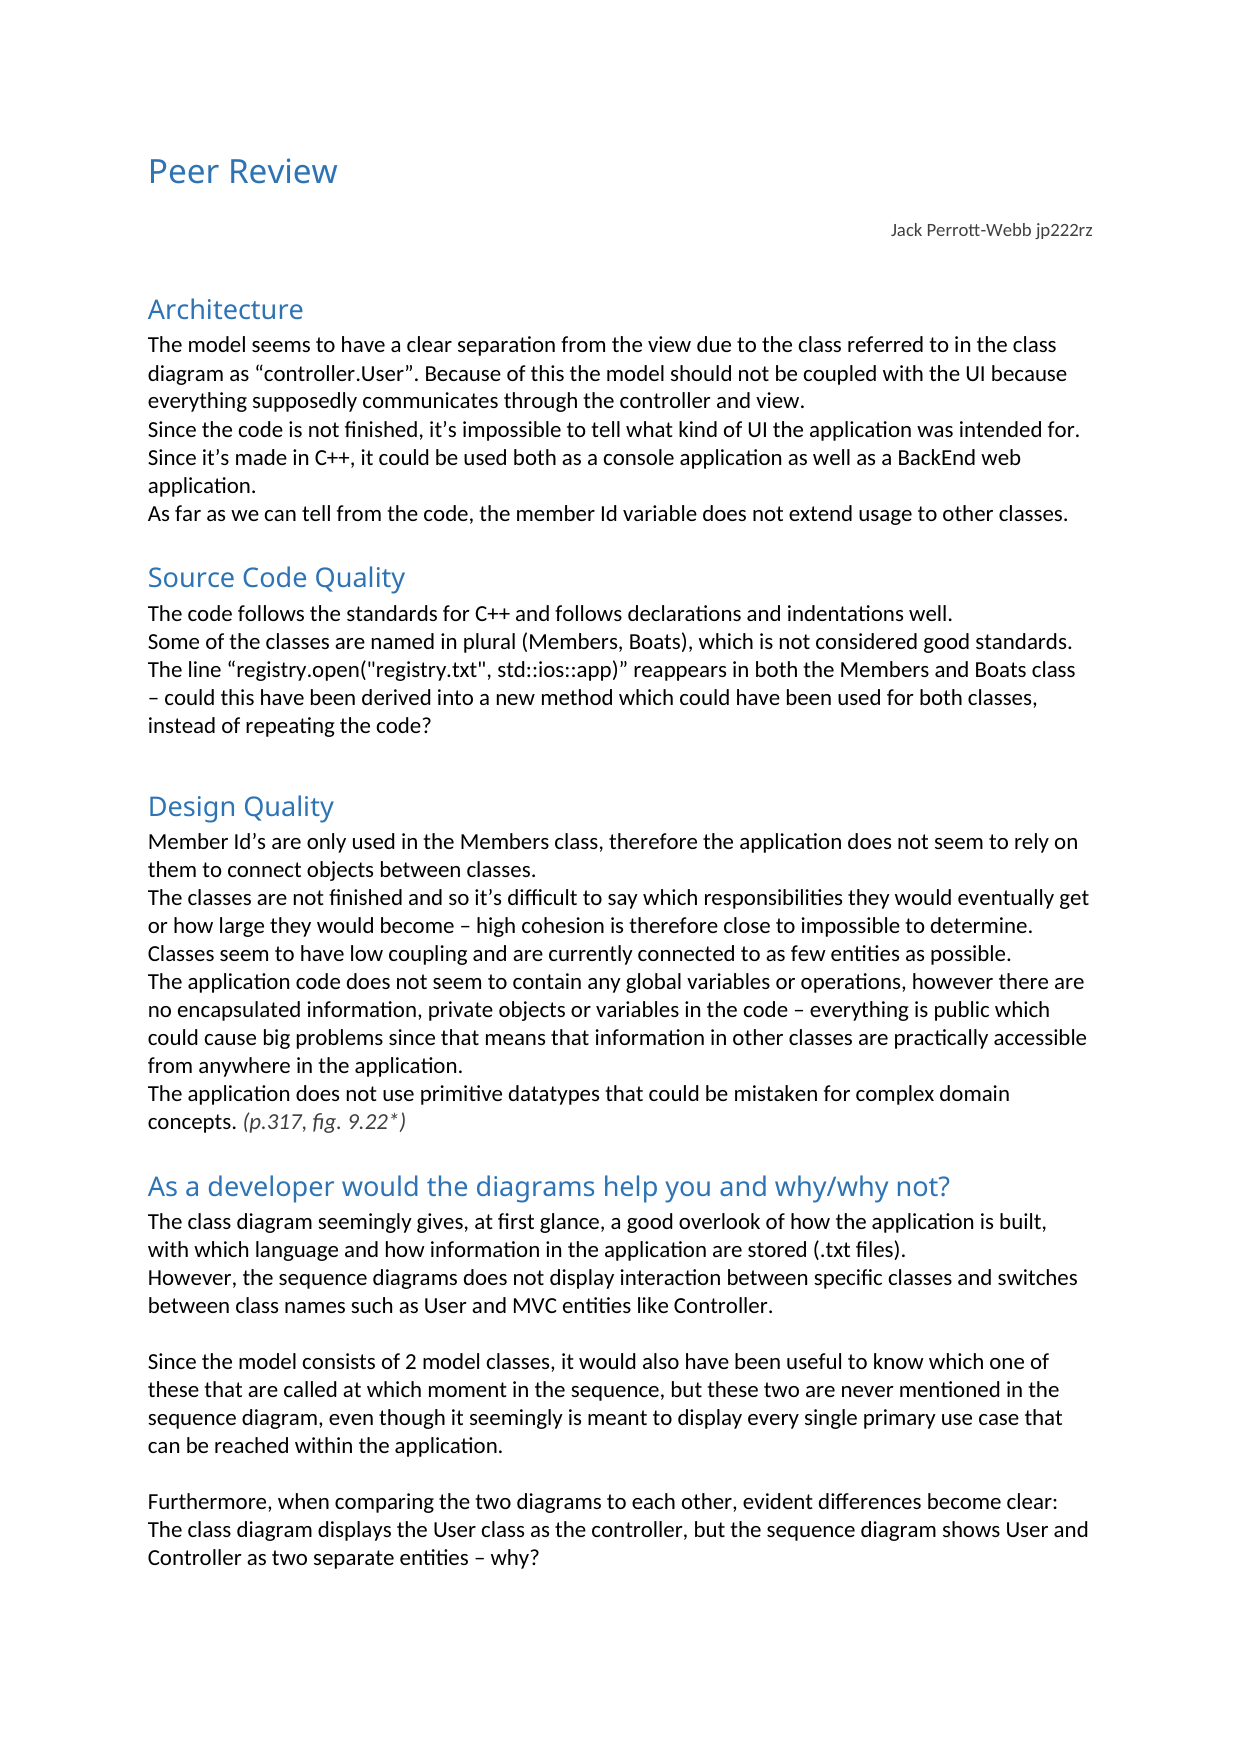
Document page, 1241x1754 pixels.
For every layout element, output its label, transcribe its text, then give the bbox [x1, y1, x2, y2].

text The model seems to have a clear separation from the view due to the class referred to in the class diagram as “controller.User”. Because of this the model should not be coupled with the UI because everything supposedly communicates through the controller and view. [148, 331, 1093, 415]
subtitle Jack Perrott-Webb jp222rz [148, 218, 1093, 241]
text Some of the classes are named in plural (Members, Boats), which is not considered good standards. [148, 627, 1093, 655]
text Since the code is not finished, it’s impossible to tell what kind of UI the application was intended for. Since it’s made in C++, it could be used both as a console application as well as a BackEnd web application. [148, 415, 1093, 499]
text The classes are not finished and so it’s difficult to say which responsibilities they would eventually get or how large they would become – high cohesion is therefore close to impossible to determine. [148, 883, 1093, 939]
text Since the model consists of 2 model classes, it would also have been useful to know which one of these that are called at which moment in the sequence, but these two are never mentioned in the sequence diagram, even though it seemingly is meant to display every single primary use case that can be reached within the application. [148, 1347, 1093, 1459]
text Peer Review [148, 148, 1093, 193]
text The class diagram seemingly gives, at first glance, a good overlook of how the application is built, with which language and how information in the application are stored (.txt files). [148, 1207, 1093, 1263]
text The class diagram displays the User class as the controller, but the sequence diagram shows User and Controller as two separate entities – why? [148, 1515, 1093, 1571]
text Classes seem to have low coupling and are currently connected to as few entities as possible. [148, 939, 1093, 967]
subtitle Architecture [148, 291, 1093, 328]
text However, the sequence diagrams does not display interaction between specific classes and switches between class names such as User and MVC entities like Controller. [148, 1263, 1093, 1319]
subtitle Design Quality [148, 787, 1093, 824]
text The line “registry.open("registry.txt", std::ios::app)” reappears in both the Members and Boats class – could this have been derived into a new method which could have been used for both classes, instead of repeating the code? [148, 655, 1093, 739]
text The application does not use primitive datatypes that could be mistaken for complex domain concepts. (p.317, fig. 9.22*) [148, 1079, 1093, 1135]
text Furthermore, when comparing the two diagrams to each other, evident differences become clear: [148, 1487, 1093, 1515]
text The application code does not seem to contain any global variables or operations, however there are no encapsulated information, private objects or variables in the code – everything is public which could cause big problems since that means that information in other classes are practically accessible from anywhere in the application. [148, 967, 1093, 1079]
text As far as we can tell from the code, the member Id variable does not extend usage to other classes. [148, 499, 1093, 527]
subtitle As a developer would the diagrams help you and why/why not? [148, 1167, 1093, 1204]
text The code follows the standards for C++ and follows declarations and indentations well. [148, 599, 1093, 627]
subtitle Source Code Quality [148, 559, 1093, 596]
text Member Id’s are only used in the Members class, therefore the application does not seem to rely on them to connect objects between classes. [148, 827, 1093, 883]
